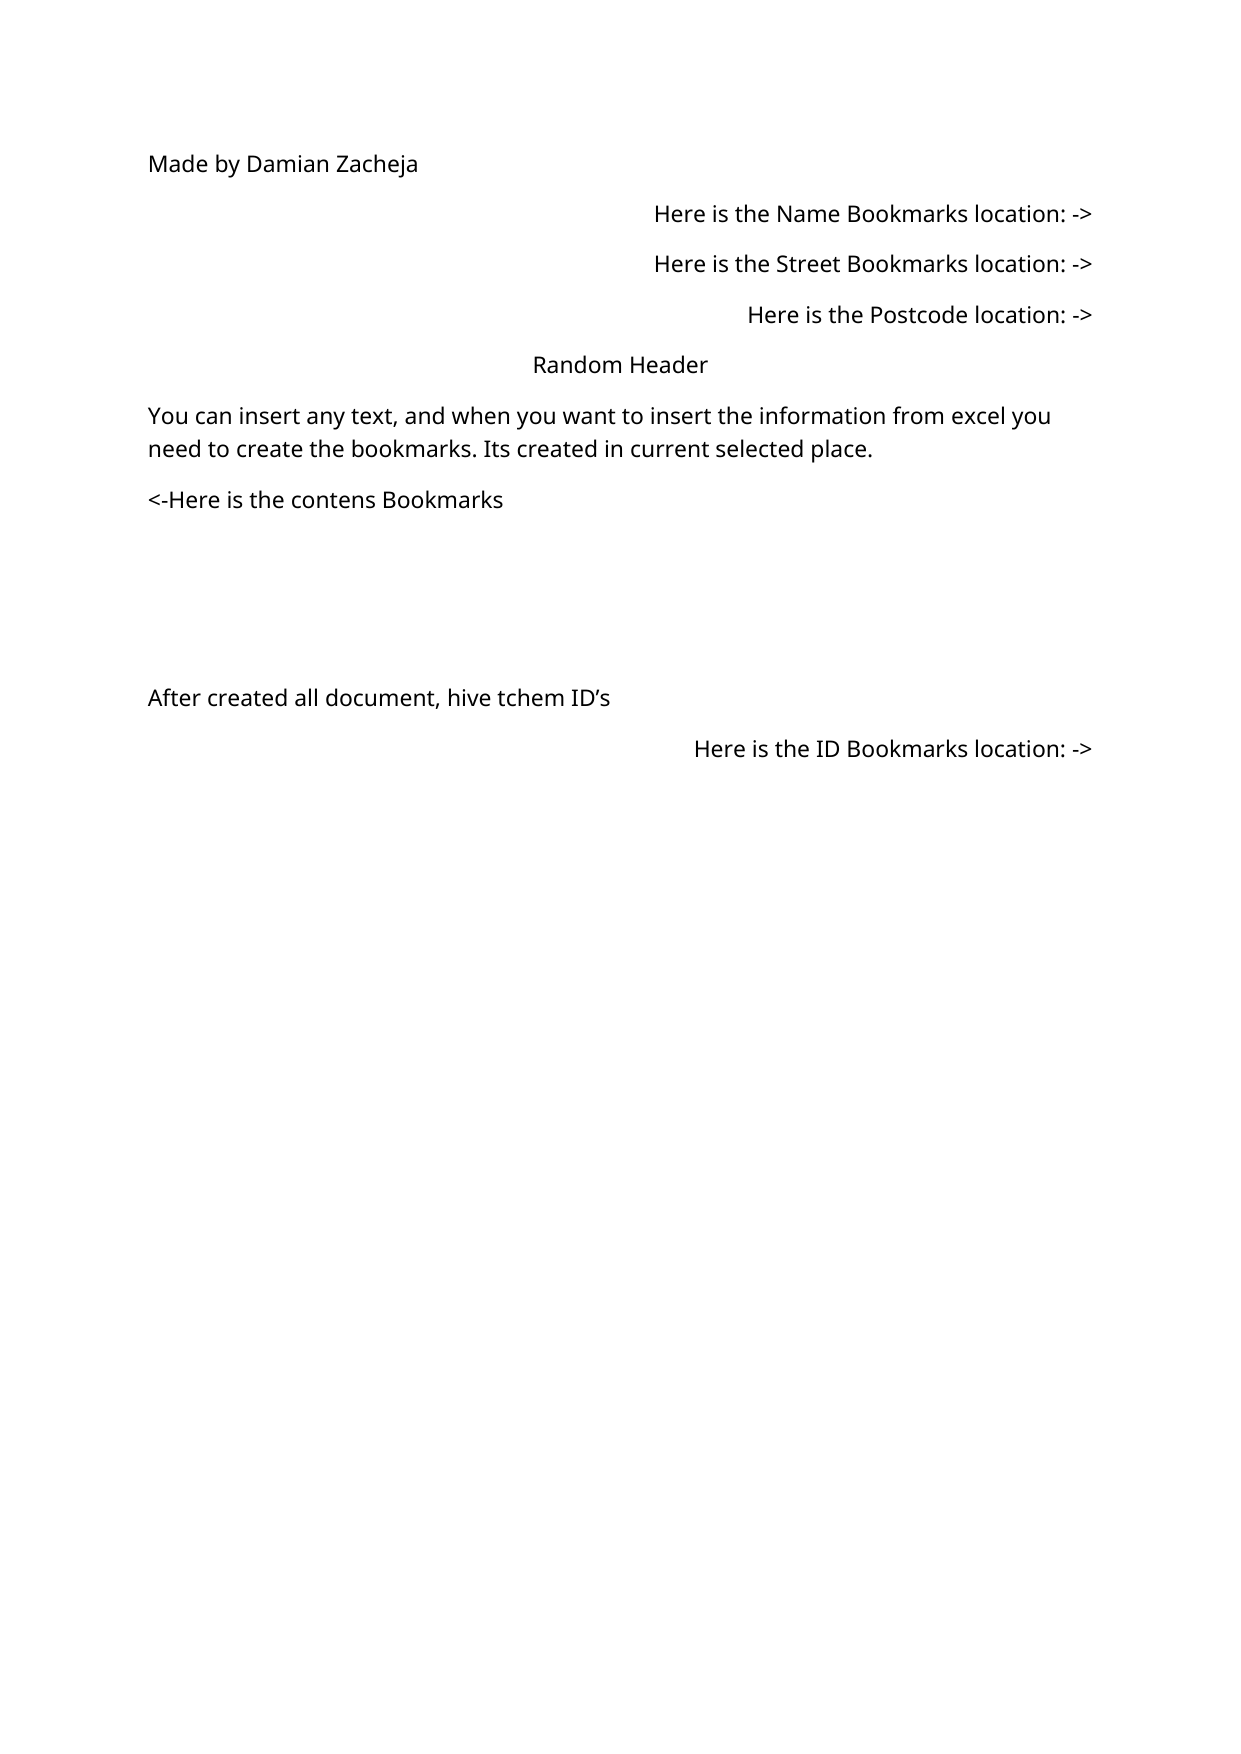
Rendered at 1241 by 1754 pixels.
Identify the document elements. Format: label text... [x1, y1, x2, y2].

text Here is the Postcode location: -> [148, 299, 1093, 330]
text <-Here is the contens Bookmarks [148, 484, 1093, 515]
text You can insert any text, and when you want to insert the information from excel you need to create the bookmarks. Its created in current selected place. [148, 400, 1093, 465]
text Made by Damian Zacheja [148, 148, 1093, 179]
text Here is the Street Bookmarks location: -> [148, 248, 1093, 280]
text Here is the Name Bookmarks location: -> [148, 198, 1093, 229]
text After created all document, hive tchem ID’s [148, 682, 1093, 713]
text Here is the ID Bookmarks location: -> [148, 733, 1093, 764]
text Random Header [148, 349, 1093, 381]
